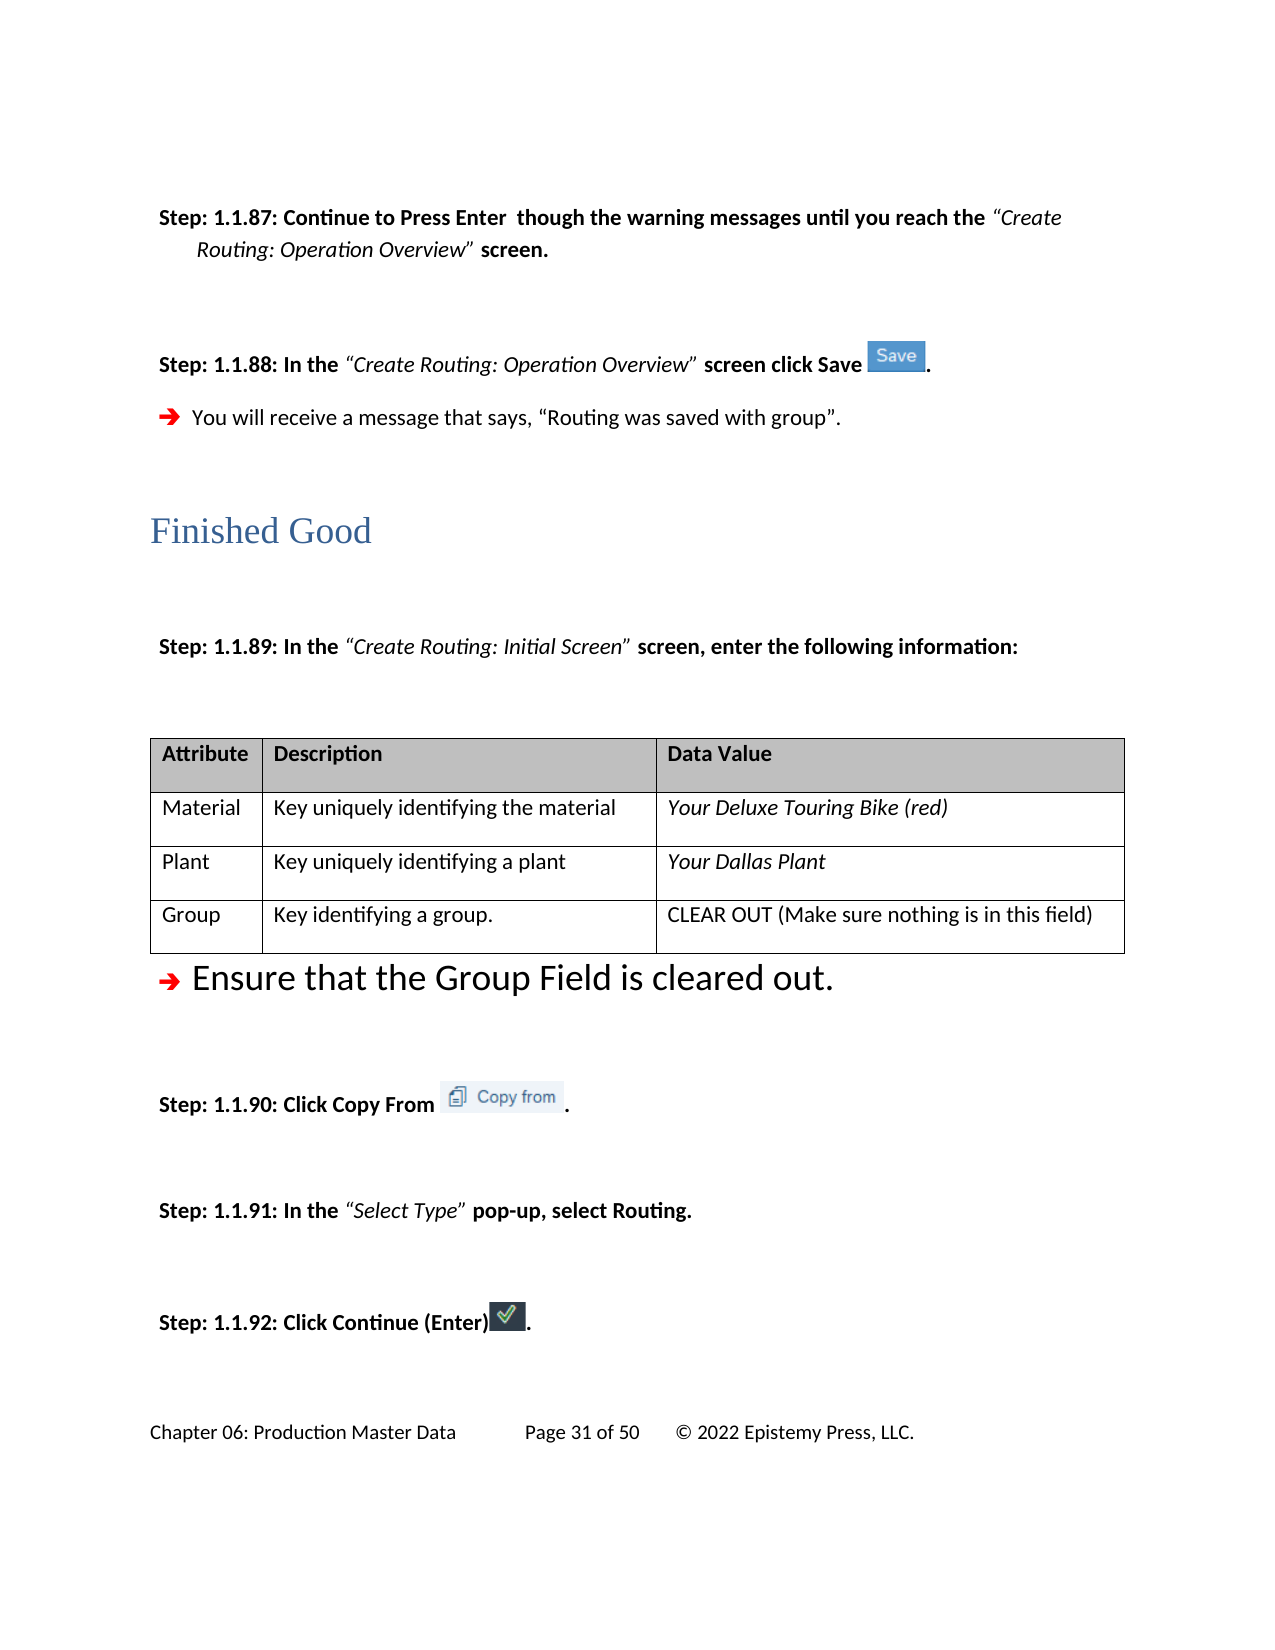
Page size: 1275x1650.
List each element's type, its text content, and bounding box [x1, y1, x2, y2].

table_cell Key uniquely identifying the material [263, 793, 656, 846]
text In the “Select Type” pop-up, select Routing. [159, 1196, 1125, 1224]
picture [489, 1302, 526, 1331]
picture [867, 341, 926, 372]
table_cell Material [151, 793, 262, 846]
table_cell Group [151, 901, 262, 953]
text Continue to Press Enter though the warning messages until you reach the “Create Routing: Operation Overview” screen. [159, 203, 1125, 263]
text In the “Create Routing: Operation Overview” screen click Save . [159, 341, 1125, 378]
table_header Description [263, 739, 656, 792]
table_header Data Value [657, 739, 1124, 792]
table_cell Plant [151, 847, 262, 899]
table_header Attribute [151, 739, 262, 792]
text You will receive a message that says, “Routing was saved with group”. [157, 403, 1125, 431]
table_cell Your Dallas Plant [657, 847, 1124, 899]
table_cell Your Deluxe Touring Bike (red) [657, 793, 1124, 846]
table_cell Key uniquely identifying a plant [263, 847, 656, 899]
text Ensure that the Group Field is cleared out. [157, 954, 1125, 1000]
picture [440, 1081, 564, 1113]
text In the “Create Routing: Initial Screen” screen, enter the following information: [159, 632, 1125, 660]
text Click Continue (Enter). [159, 1302, 1125, 1336]
table_cell CLEAR OUT (Make sure nothing is in this field) [657, 901, 1124, 953]
table_cell Key identifying a group. [263, 901, 656, 953]
subtitle Finished Good [150, 509, 1125, 552]
text Click Copy From . [159, 1081, 1125, 1118]
